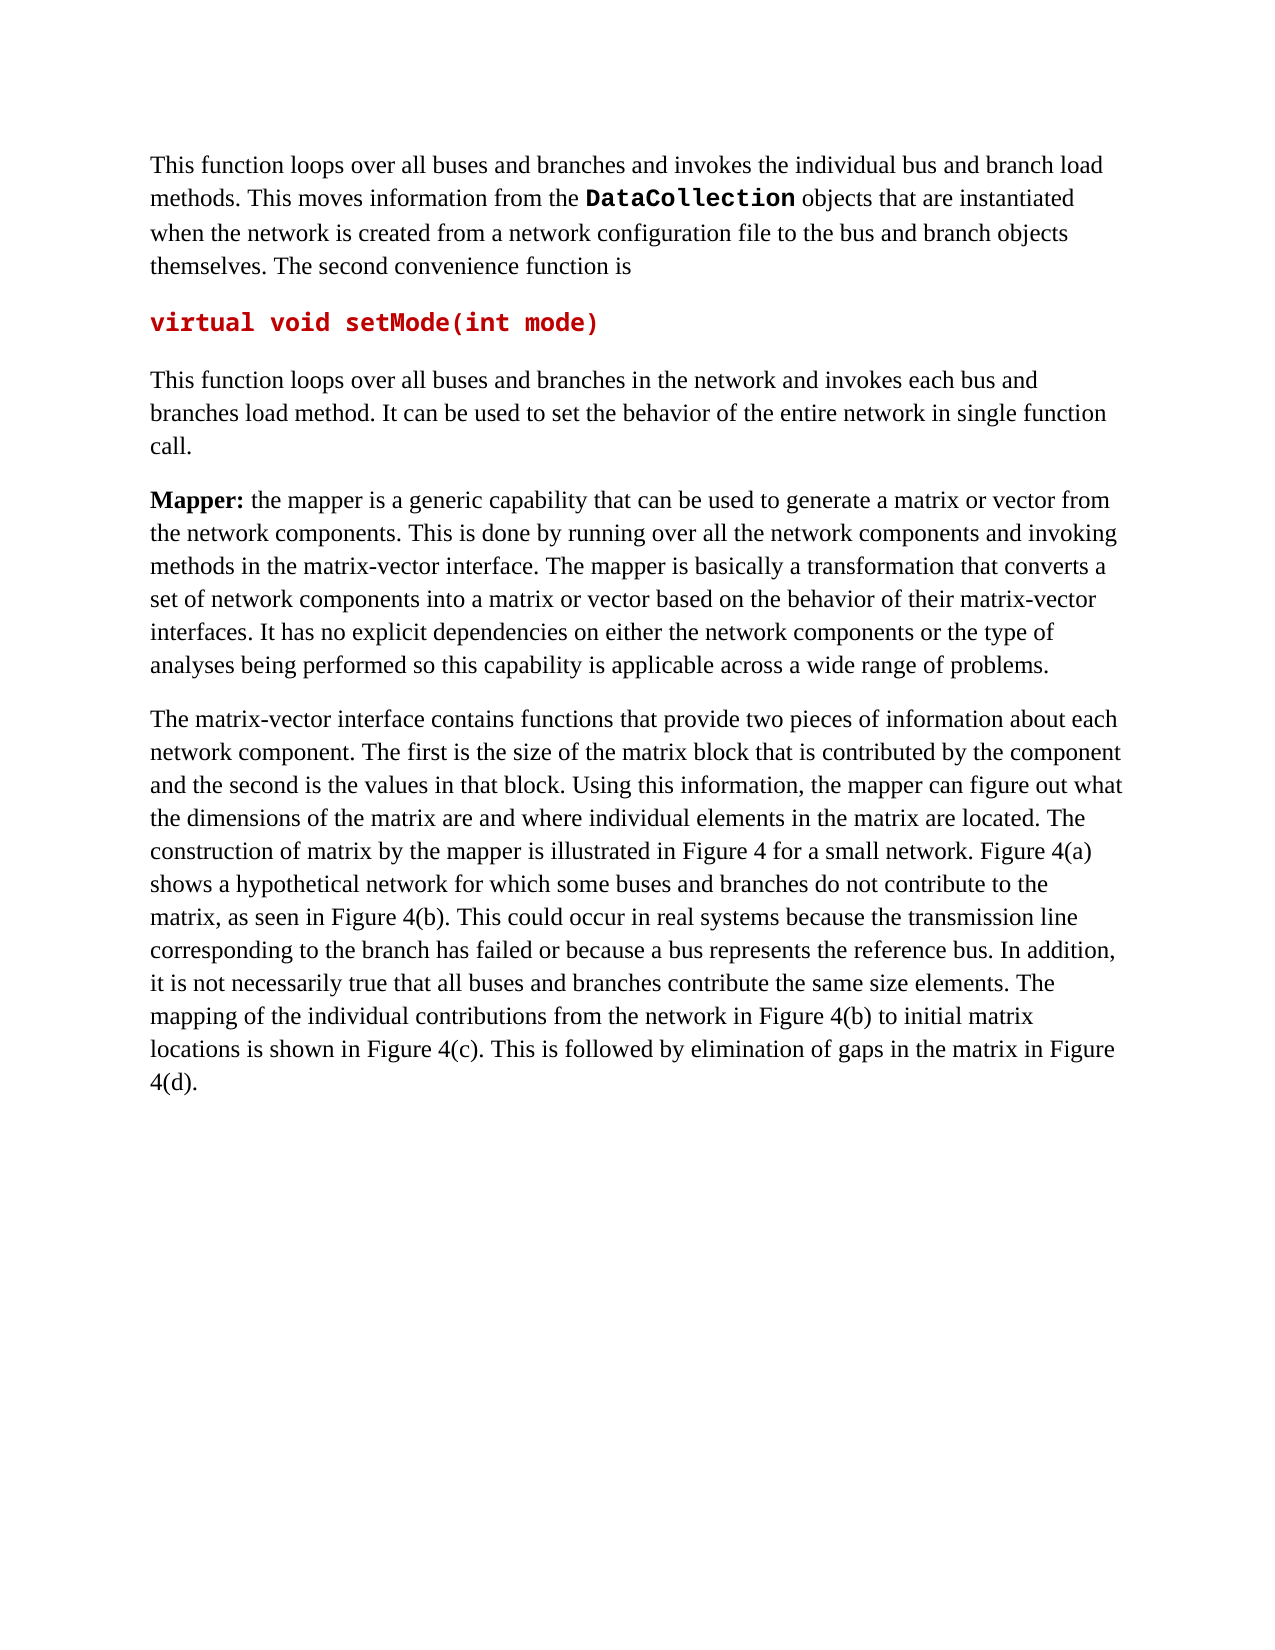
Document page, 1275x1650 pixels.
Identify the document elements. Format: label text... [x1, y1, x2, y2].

text This function loops over all buses and branches and invokes the individual bus and branch load methods. This moves information from the DataCollection objects that are instantiated when the network is created from a network configuration file to the bus and branch objects themselves. The second convenience function is [150, 150, 1125, 280]
text The matrix-vector interface contains functions that provide two pieces of information about each network component. The first is the size of the matrix block that is contributed by the component and the second is the values in that block. Using this information, the mapper can figure out what the dimensions of the matrix are and where individual elements in the matrix are located. The construction of matrix by the mapper is illustrated in Figure 4 for a small network. Figure 4(a) shows a hypothetical network for which some buses and branches do not contribute to the matrix, as seen in Figure 4(b). This could occur in real systems because the transmission line corresponding to the branch has failed or because a bus represents the reference bus. In addition, it is not necessarily true that all buses and branches contribute the same size elements. The mapping of the individual contributions from the network in Figure 4(b) to initial matrix locations is shown in Figure 4(c). This is followed by elimination of gaps in the matrix in Figure 4(d). [150, 704, 1125, 1096]
text Mapper: the mapper is a generic capability that can be used to generate a matrix or vector from the network components. This is done by running over all the network components and invoking methods in the matrix-vector interface. The mapper is basically a transformation that converts a set of network components into a matrix or vector based on the behavior of their matrix-vector interfaces. It has no explicit dependencies on either the network components or the type of analyses being performed so this capability is applicable across a wide range of problems. [150, 485, 1125, 679]
text virtual void setMode(int mode) [150, 305, 1125, 339]
text This function loops over all buses and branches in the network and invokes each bus and branches load method. It can be used to set the behavior of the entire network in single function call. [150, 365, 1125, 460]
